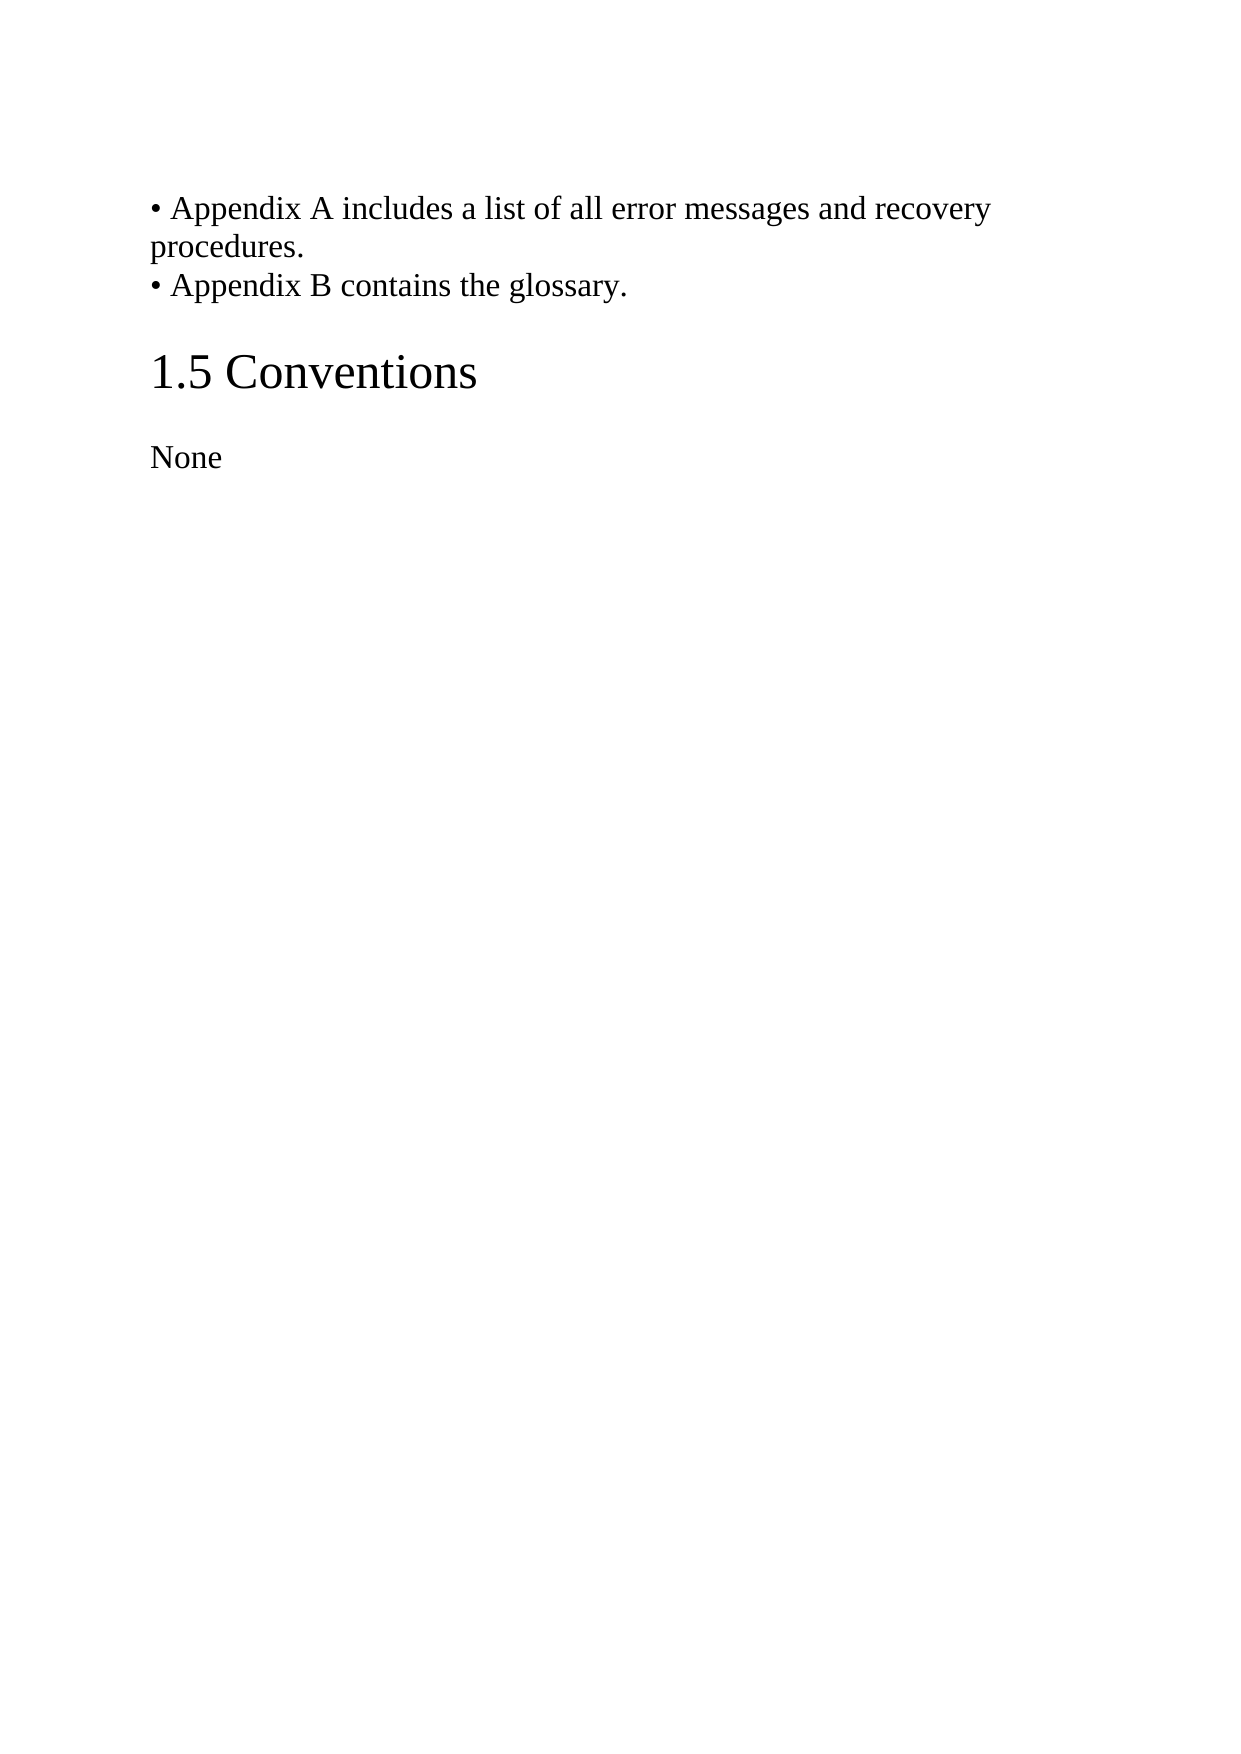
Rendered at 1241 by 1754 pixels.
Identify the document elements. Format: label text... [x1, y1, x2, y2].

list Conventions [150, 342, 1090, 399]
text None [150, 437, 1090, 476]
text • Appendix A includes a list of all error messages and recovery procedures. [150, 188, 1090, 265]
text • Appendix B contains the glossary. [150, 265, 1090, 303]
